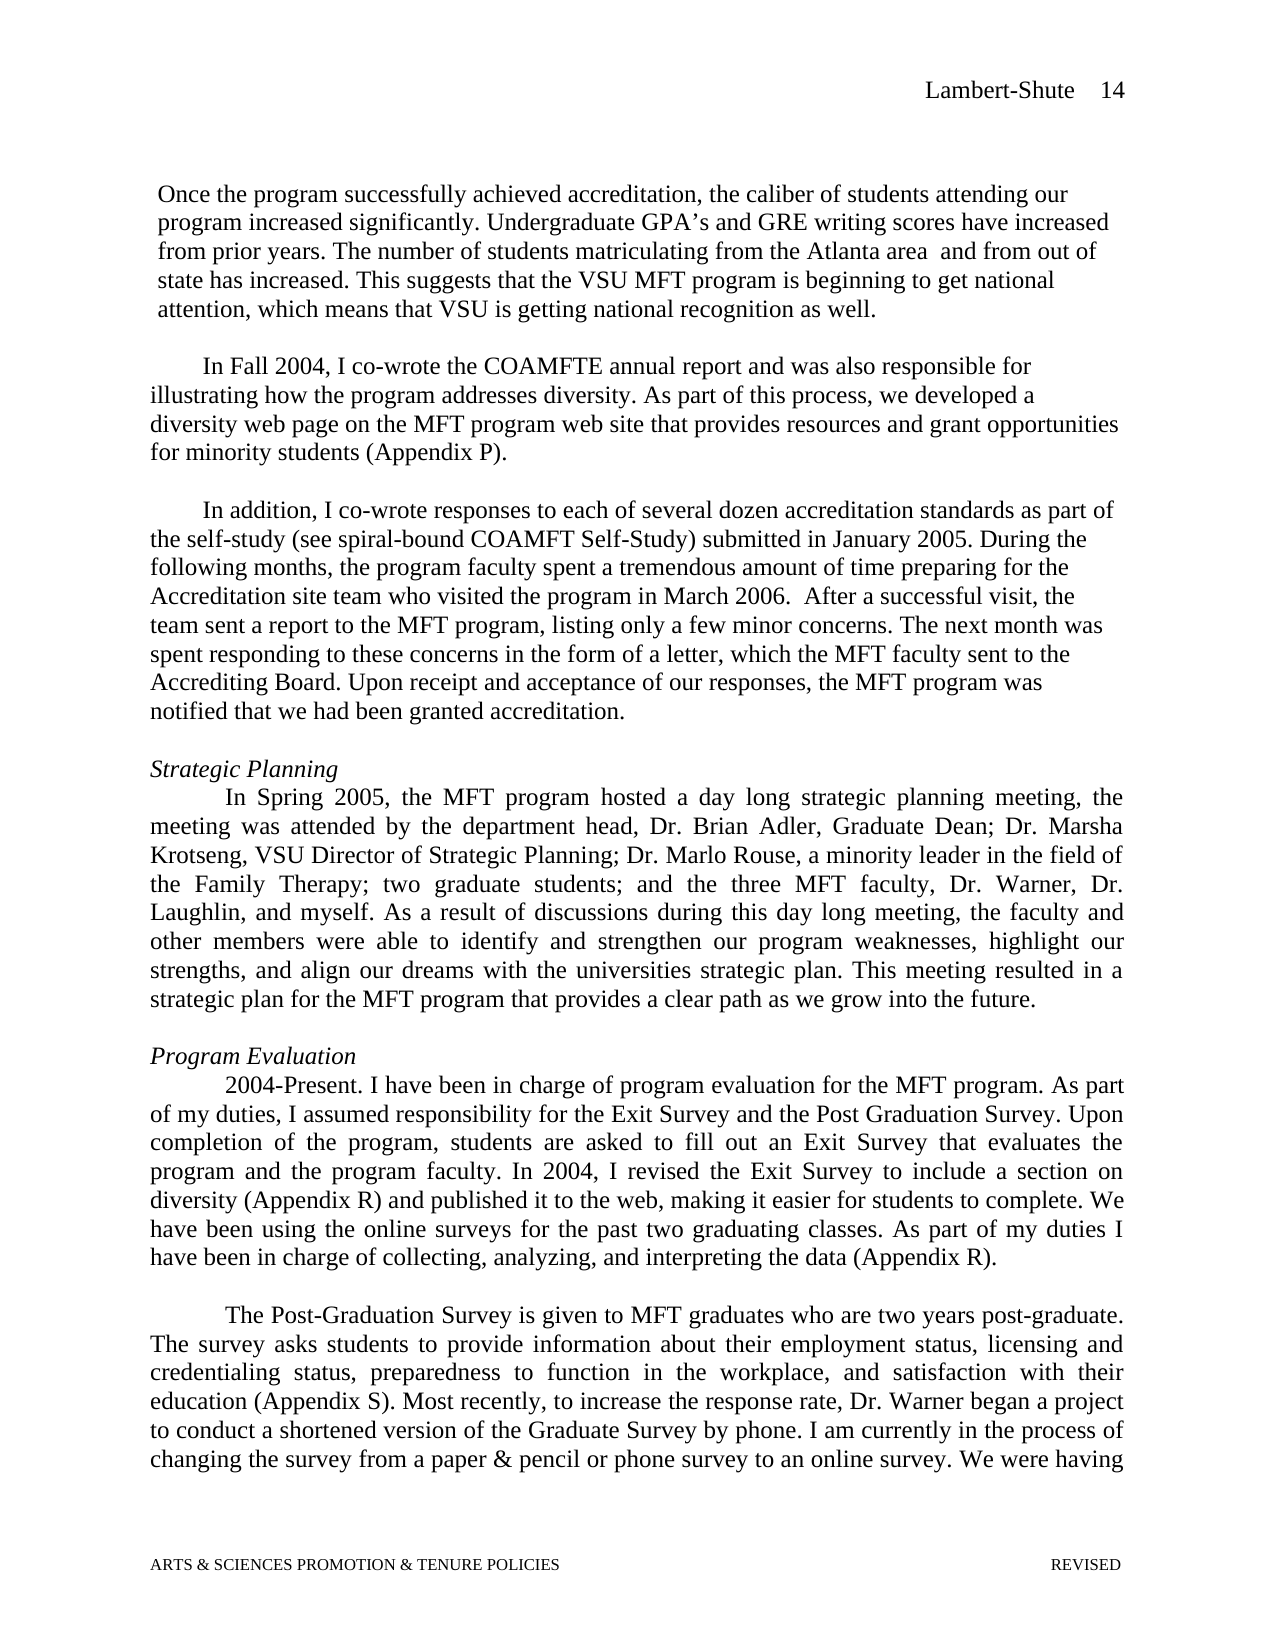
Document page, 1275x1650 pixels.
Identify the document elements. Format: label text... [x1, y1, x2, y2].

text Once the program successfully achieved accreditation, the caliber of students attending our program increased significantly. Undergraduate GPA’s and GRE writing scores have increased from prior years. The number of students matriculating from the Atlanta area and from out of state has increased. This suggests that the VSU MFT program is beginning to get national attention, which means that VSU is getting national recognition as well. [157, 179, 1125, 322]
text In Fall 2004, I c-wrte the COAMFTE annual reprt and was als respnsible fr illustrating hw the prgram addresses diversity. As part of this process, we developed a diversity web page on the MFT program web site that provides resources and grant opportunities for minority students (Appendix P). [150, 351, 1125, 466]
text In Spring 2005, the MFT program hsted a day lng strategic planning meeting, the meeting was attended by the department head, Dr. Brian Adler, Graduate Dean; Dr. Marsha Krotseng, VSU Director of Strategic Planning; Dr. Marlo Rouse, a minority leader in the field of the Family Therapy; two graduate students; and the three MFT faculty, Dr. Warner, Dr. Laughlin, and myself. As a result of discussions during this day long meeting, the faculty and other members were able to identify and strengthen our program weaknesses, highlight our strengths, and align our dreams with the universities strategic plan. This meeting resulted in a strategic plan fr the MFT prgram that prvides a clear path as we grw int the future. [150, 782, 1125, 1012]
text Program Evaluation [150, 1041, 1125, 1070]
text Strategic Planning [150, 754, 1125, 782]
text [150, 1300, 1125, 1472]
text In addition, I co-wrote responses to each of several dozen accreditation standards as part of the self-study (see spiral-bound COAMFT Self-Study) submitted in January 2005. During the following months, the program faculty spent a tremendous amount of time preparing for the Accreditation site team who visited the program in March 2006. After a successful visit, the team sent a reprt t the MFT prgram, listing only a few minr cncerns. The next month was spent responding to these concerns in the form of a letter, which the MFT faculty sent to the Accrediting Board. Upon receipt and acceptance of our responses, the MFT program was notified that we had been granted accreditation. [150, 495, 1125, 725]
text 2004-Present. I have been in charge f prgram evaluatin for the MFT program. As part f my duties, I assumed responsibility for the Exit Survey and the Pst Graduatin Survey. Upon completion of the program, students are asked to fill out an Exit Survey that evaluates the program and the program faculty. In 2004, I revised the Exit Survey to include a section on diversity (Appendix R) and published it to the web, making it easier for students to complete. We have been using the nline surveys fr the past tw graduating classes. As part of my duties I have been in charge of collecting, analyzing, and interpreting the data (Appendix R). [150, 1070, 1125, 1271]
